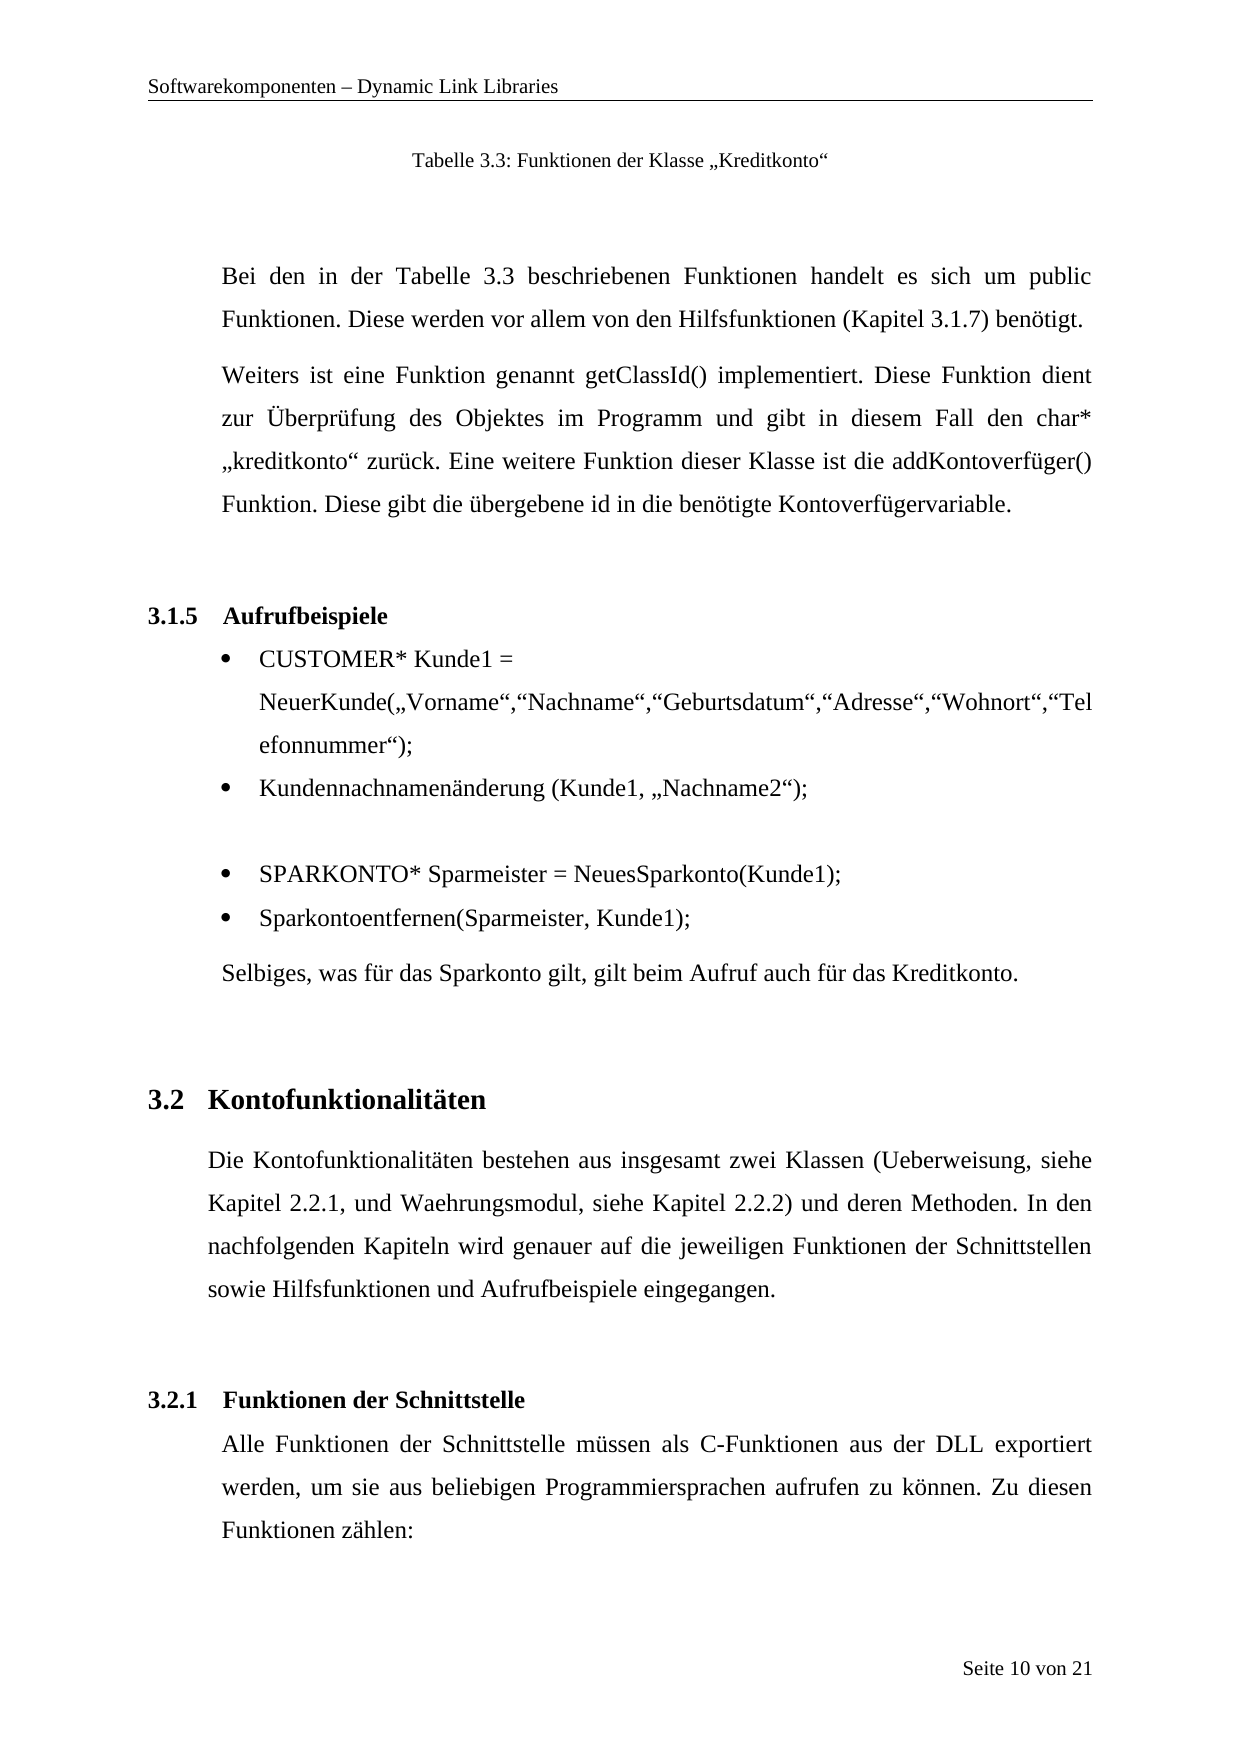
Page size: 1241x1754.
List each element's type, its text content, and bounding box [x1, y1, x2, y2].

list Kundennachnamenänderung (Kunde1, „Nachname2“); [221, 773, 1093, 802]
text Weiters ist eine Funktion genannt getClassId() implementiert. Diese Funktion dient zur Überprüfung des Objektes im Programm und gibt in diesem Fall den char* „kreditkonto“ zurück. Eine weitere Funktion dieser Klasse ist die addKontoverfüger() Funktion. Diese gibt die übergebene id in die benötigte Kontoverfügervariable. [221, 360, 1093, 518]
list SPARKONTO* Sparmeister = NeuesSparkonto(Kunde1); [221, 859, 1093, 888]
list Sparkontoentfernen(Sparmeister, Kunde1); [221, 903, 1093, 931]
text Die Kontofunktionalitäten bestehen aus insgesamt zwei Klassen (Ueberweisung, siehe Kapitel 2.2.1, und Waehrungsmodul, siehe Kapitel 2.2.2) und deren Methoden. In den nachfolgenden Kapiteln wird genauer auf die jeweiligen Funktionen der Schnittstellen sowie Hilfsfunktionen und Aufrufbeispiele eingegangen. [208, 1145, 1093, 1303]
subtitle Funktionen der Schnittstelle [148, 1386, 1093, 1414]
list CUSTOMER* Kunde1 = NeuerKunde(„Vorname“,“Nachname“,“Geburtsdatum“,“Adresse“,“Wohnort“,“Telefonnummer“); [221, 644, 1093, 759]
text Selbiges, was für das Sparkonto gilt, gilt beim Aufruf auch für das Kreditkonto. [208, 958, 1093, 987]
text Alle Funktionen der Schnittstelle müssen als C-Funktionen aus der DLL exportiert werden, um sie aus beliebigen Programmiersprachen aufrufen zu können. Zu diesen Funktionen zählen: [221, 1429, 1093, 1544]
text Bei den in der Tabelle 3.3 beschriebenen Funktionen handelt es sich um public Funktionen. Diese werden vor allem von den Hilfsfunktionen (Kapitel 3.1.7) benötigt. [221, 261, 1093, 333]
subtitle Kontofunktionalitäten [148, 1082, 1093, 1116]
subtitle Aufrufbeispiele [148, 601, 1093, 629]
